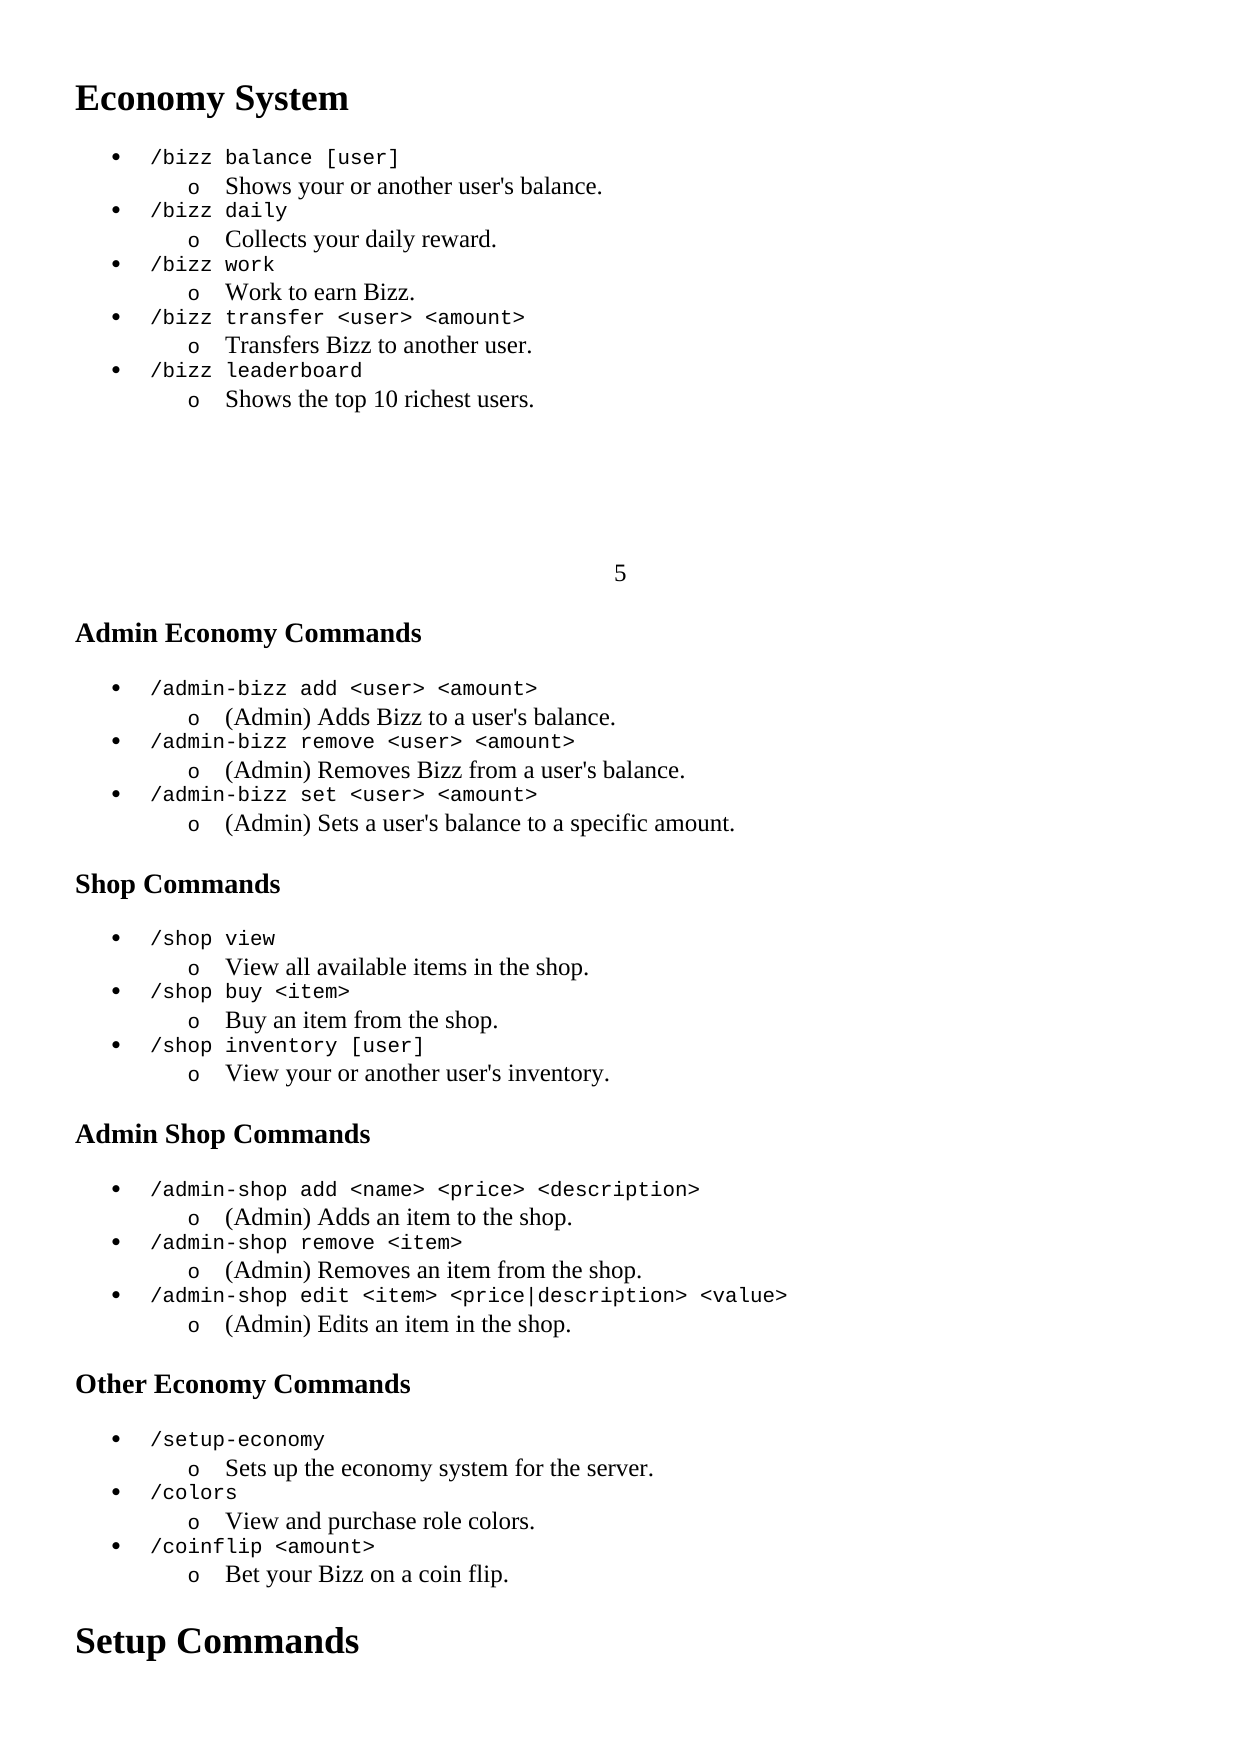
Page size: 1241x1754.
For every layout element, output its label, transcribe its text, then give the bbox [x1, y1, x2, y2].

list Shows the top 10 richest users. [187, 384, 1165, 413]
list /bizz daily [112, 201, 1165, 224]
list (Admin) Edits an item in the shop. [187, 1309, 1165, 1338]
list (Admin) Removes Bizz from a user's balance. [187, 755, 1165, 784]
text Setup Commands [75, 1618, 1165, 1661]
list /bizz transfer <user> <amount> [112, 307, 1165, 331]
list (Admin) Adds Bizz to a user's balance. [187, 702, 1165, 731]
list Shows your or another user's balance. [187, 171, 1165, 201]
list (Admin) Removes an item from the shop. [187, 1256, 1165, 1285]
list /admin-bizz remove <user> <amount> [112, 731, 1165, 755]
text Admin Economy Commands [75, 616, 1165, 649]
text Other Economy Commands [75, 1368, 1165, 1400]
list /admin-shop edit <item> <price|description> <value> [112, 1285, 1165, 1309]
text Economy System [75, 75, 1165, 118]
list Sets up the economy system for the server. [187, 1453, 1165, 1482]
list View and purchase role colors. [187, 1506, 1165, 1536]
list /bizz leaderboard [112, 360, 1165, 384]
list /shop view [112, 928, 1165, 952]
list /bizz balance [user] [112, 147, 1165, 171]
list /bizz work [112, 254, 1165, 277]
list /admin-bizz add <user> <amount> [112, 678, 1165, 702]
list /coinflip <amount> [112, 1536, 1165, 1559]
list /admin-shop add <name> <price> <description> [112, 1179, 1165, 1202]
list /shop buy <item> [112, 982, 1165, 1005]
list /admin-bizz set <user> <amount> [112, 784, 1165, 808]
list (Admin) Sets a user's balance to a specific amount. [187, 808, 1165, 838]
list Bet your Bizz on a coin flip. [187, 1559, 1165, 1589]
text Admin Shop Commands [75, 1117, 1165, 1149]
text 5 [75, 558, 1165, 587]
list /colors [112, 1482, 1165, 1506]
list /admin-shop remove <item> [112, 1232, 1165, 1256]
list Work to earn Bizz. [187, 277, 1165, 307]
list View all available items in the shop. [187, 952, 1165, 982]
text Shop Commands [75, 867, 1165, 899]
list /shop inventory [user] [112, 1035, 1165, 1058]
list Transfers Bizz to another user. [187, 331, 1165, 360]
list (Admin) Adds an item to the shop. [187, 1202, 1165, 1232]
list /setup-economy [112, 1429, 1165, 1453]
list Buy an item from the shop. [187, 1005, 1165, 1035]
list View your or another user's inventory. [187, 1058, 1165, 1088]
list Collects your daily reward. [187, 224, 1165, 254]
